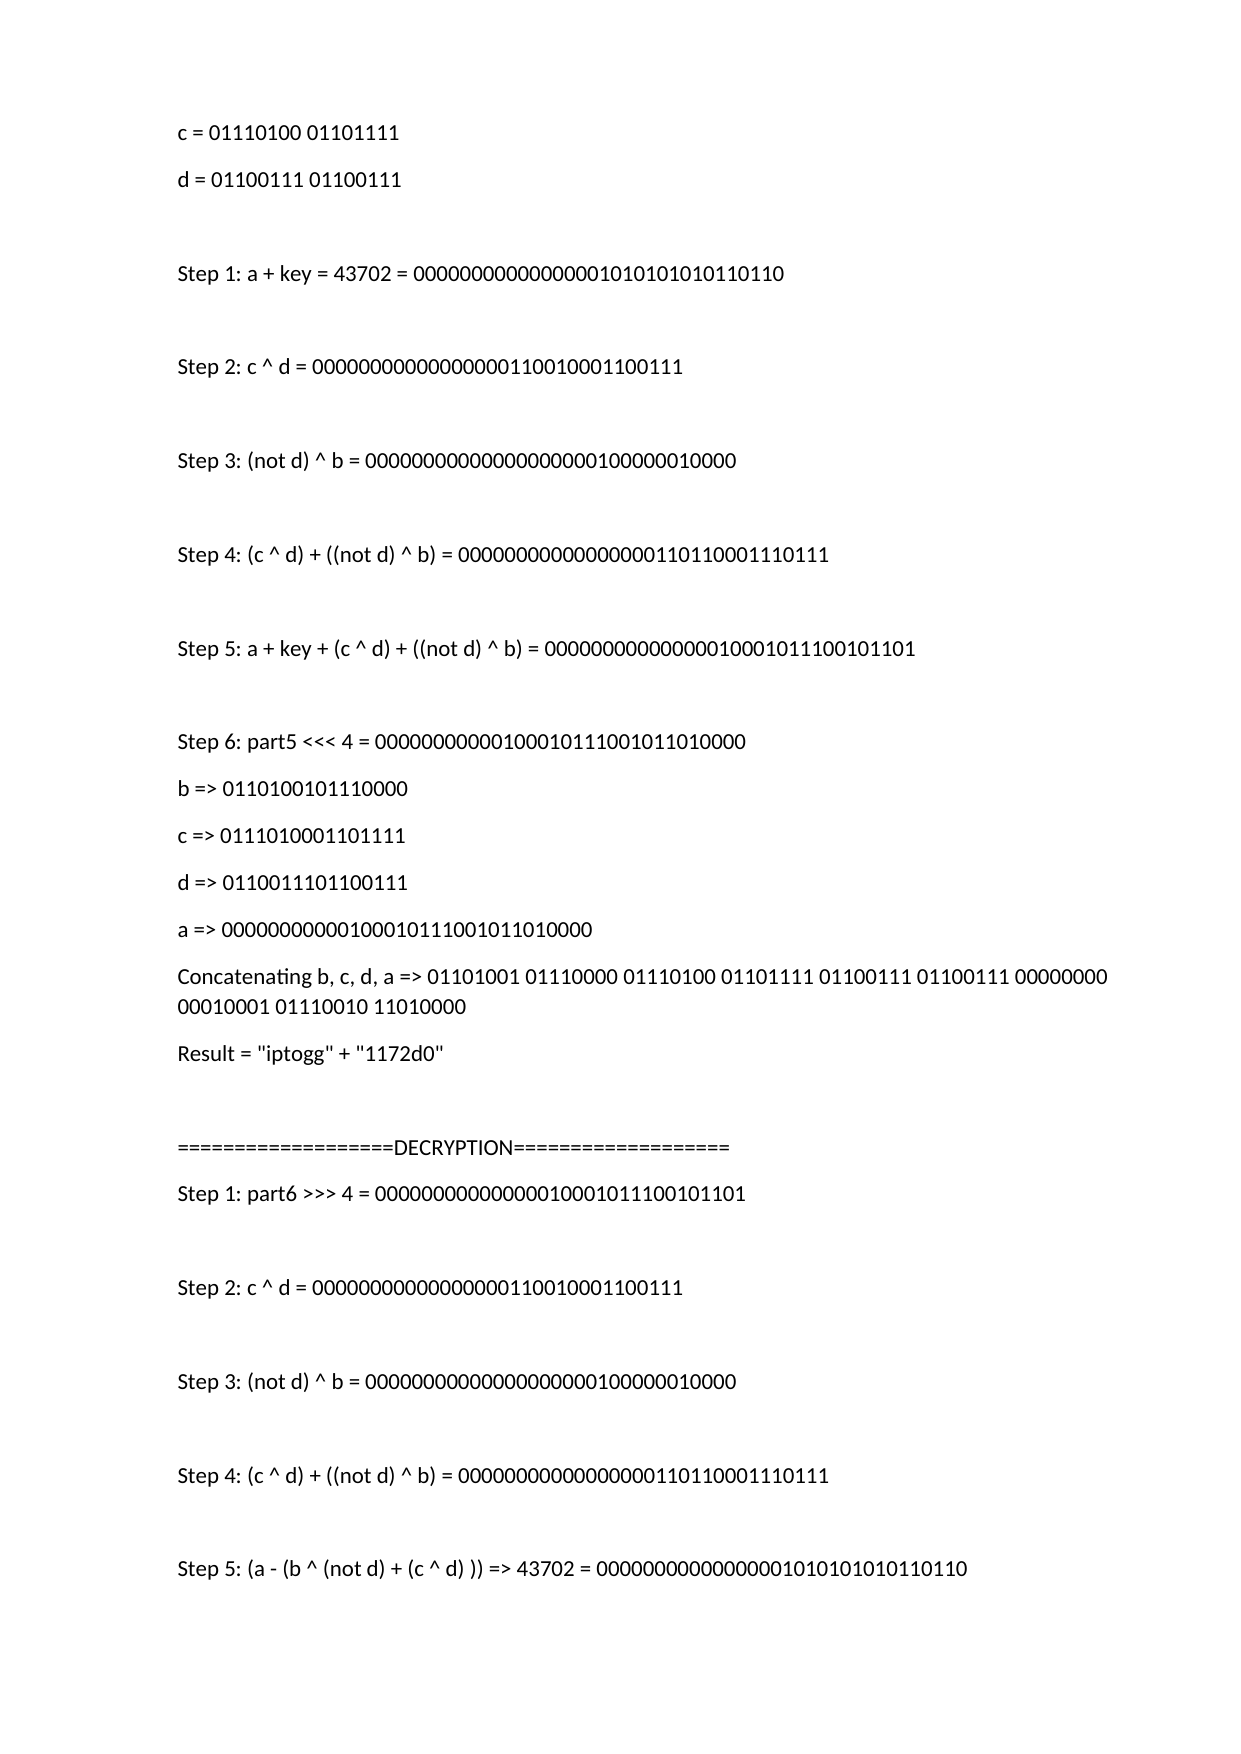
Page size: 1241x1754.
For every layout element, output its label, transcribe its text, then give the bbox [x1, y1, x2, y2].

text c = 01110100 01101111 [177, 118, 1152, 146]
text Step 2: c ^ d = 00000000000000000110010001100111 [177, 1273, 1152, 1301]
text Step 3: (not d) ^ b = 00000000000000000000100000010000 [177, 1367, 1152, 1395]
text Step 5: (a - (b ^ (not d) + (c ^ d) )) => 43702 = 00000000000000001010101010110110 [177, 1554, 1152, 1583]
text Step 3: (not d) ^ b = 00000000000000000000100000010000 [177, 446, 1152, 474]
text Step 4: (c ^ d) + ((not d) ^ b) = 00000000000000000110110001110111 [177, 1461, 1152, 1489]
text Concatenating b, c, d, a => 01101001 01110000 01110100 01101111 01100111 01100111 00000000 00010001 01110010 11010000 [177, 962, 1152, 1020]
text d => 0110011101100111 [177, 868, 1152, 896]
text Step 4: (c ^ d) + ((not d) ^ b) = 00000000000000000110110001110111 [177, 540, 1152, 568]
text ===================DECRYPTION=================== [177, 1133, 1152, 1161]
text Step 1: part6 >>> 4 = 00000000000000010001011100101101 [177, 1179, 1152, 1208]
text Step 2: c ^ d = 00000000000000000110010001100111 [177, 352, 1152, 381]
text Step 5: a + key + (c ^ d) + ((not d) ^ b) = 00000000000000010001011100101101 [177, 634, 1152, 662]
text b => 0110100101110000 [177, 774, 1152, 802]
text Step 6: part5 <<< 4 = 00000000000100010111001011010000 [177, 727, 1152, 756]
text Result = "iptogg" + "1172d0" [177, 1039, 1152, 1067]
text Step 1: a + key = 43702 = 00000000000000001010101010110110 [177, 259, 1152, 287]
text c => 0111010001101111 [177, 821, 1152, 849]
text d = 01100111 01100111 [177, 165, 1152, 193]
text a => 00000000000100010111001011010000 [177, 915, 1152, 943]
